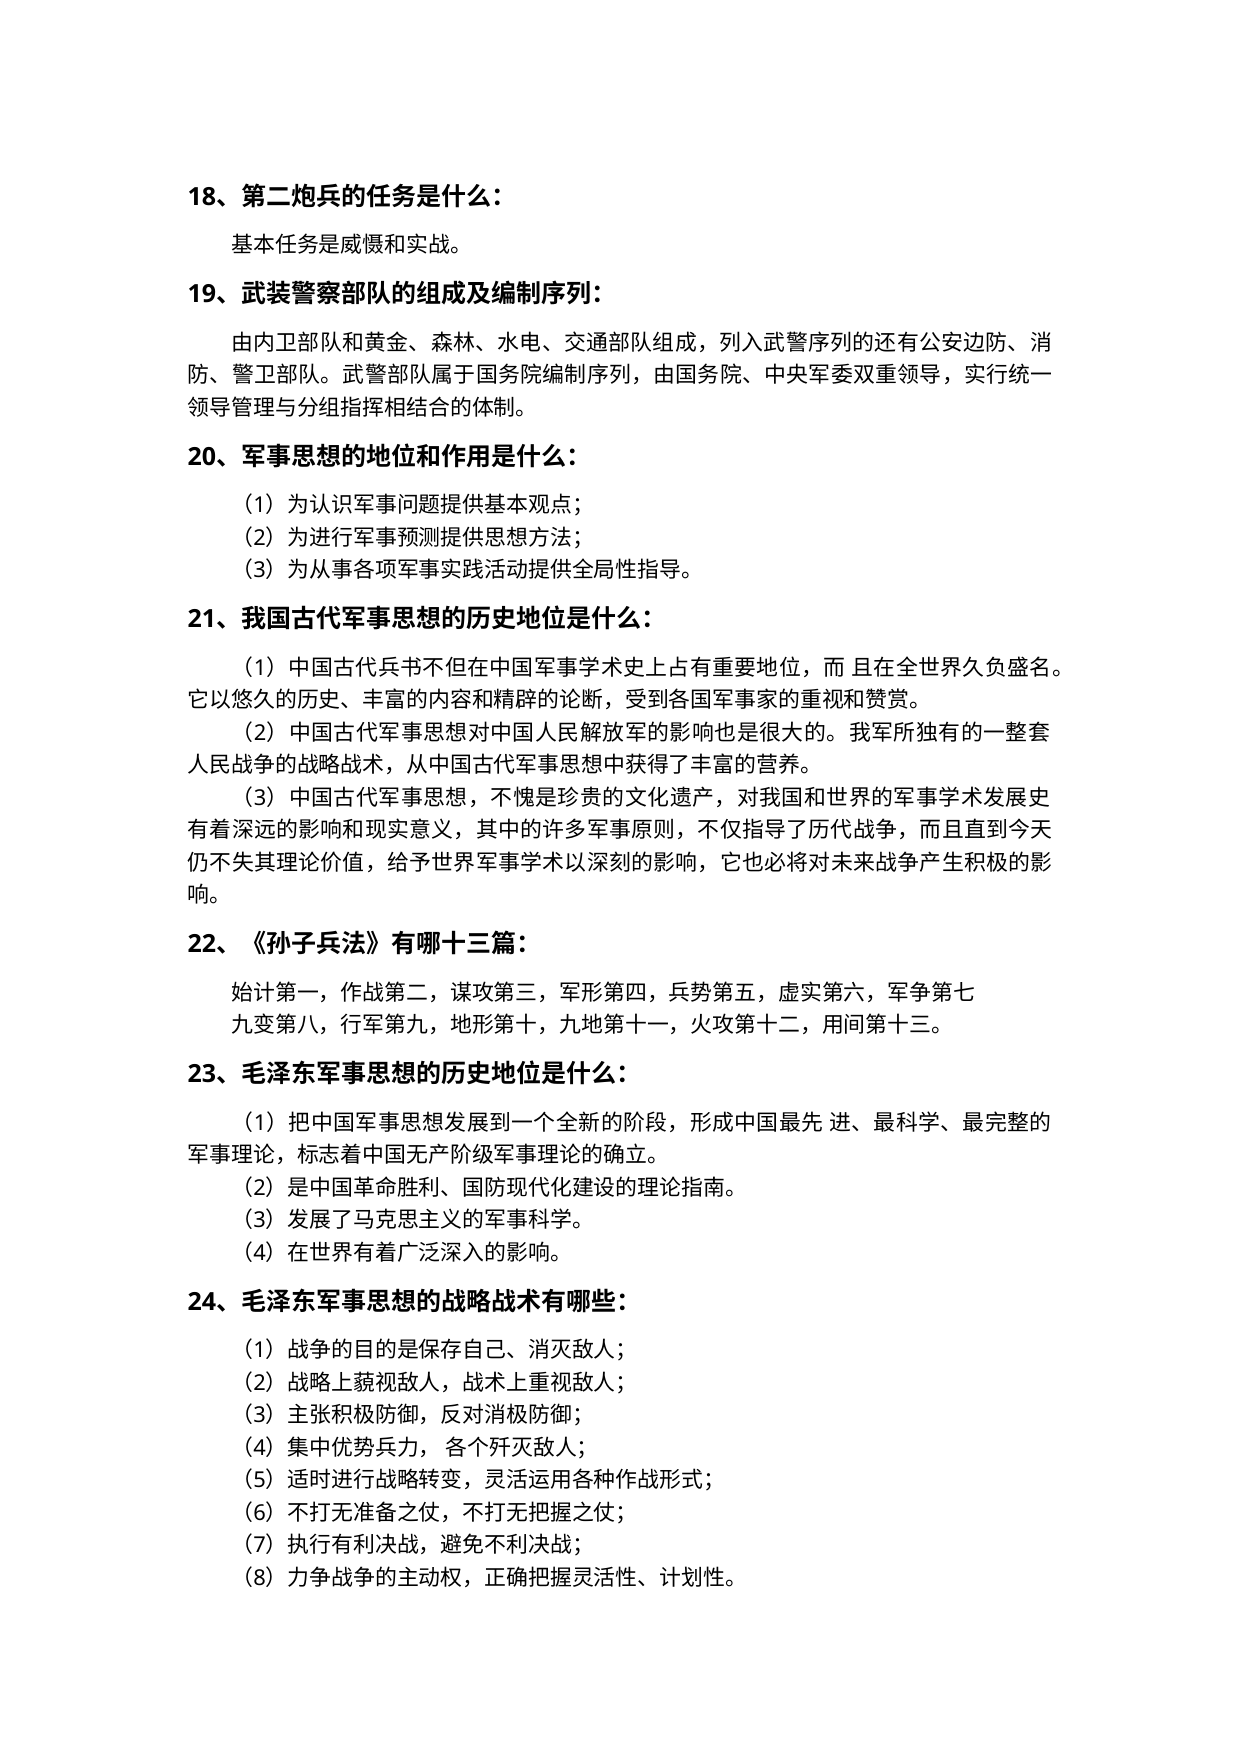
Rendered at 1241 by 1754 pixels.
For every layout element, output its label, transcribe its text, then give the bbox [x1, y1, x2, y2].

text 基本任务是威慑和实战。 [187, 227, 1053, 259]
text （3）主张积极防御，反对消极防御； [187, 1397, 1053, 1429]
text （7）执行有利决战，避免不利决战； [187, 1527, 1053, 1559]
text （6）不打无准备之仗，不打无把握之仗； [187, 1494, 1053, 1527]
text （1）中国古代兵书不但在中国军事学术史上占有重要地位，而 且在全世界久负盛名。它以悠久的历史、丰富的内容和精辟的论断，受到各国军事家的重视和赞赏。 [187, 649, 1053, 714]
text 24、毛泽东军事思想的战略战术有哪些： [187, 1267, 1053, 1332]
text 由内卫部队和黄金、森林、水电、交通部队组成，列入武警序列的还有公安边防、消防、警卫部队。武警部队属于国务院编制序列，由国务院、中央军委双重领导，实行统一领导管理与分组指挥相结合的体制。 [187, 324, 1053, 422]
text （8）力争战争的主动权，正确把握灵活性、计划性。 [187, 1559, 1053, 1592]
text 22、《孙子兵法》有哪十三篇： [187, 909, 1053, 974]
text （1）战争的目的是保存自己、消灭敌人； [187, 1332, 1053, 1364]
text （1）把中国军事思想发展到一个全新的阶段，形成中国最先 进、最科学、最完整的军事理论，标志着中国无产阶级军事理论的确立。 [187, 1104, 1053, 1169]
text （3）中国古代军事思想，不愧是珍贵的文化遗产，对我国和世界的军事学术发展史有着深远的影响和现实意义，其中的许多军事原则，不仅指导了历代战争，而且直到今天仍不失其理论价值，给予世界军事学术以深刻的影响，它也必将对未来战争产生积极的影响。 [187, 779, 1053, 909]
text 23、毛泽东军事思想的历史地位是什么： [187, 1039, 1053, 1104]
text （2）是中国革命胜利、国防现代化建设的理论指南。 [187, 1169, 1053, 1202]
text （3）为从事各项军事实践活动提供全局性指导。 [187, 552, 1053, 584]
text 19、武装警察部队的组成及编制序列： [187, 259, 1053, 324]
text （2）为进行军事预测提供思想方法； [187, 519, 1053, 552]
text 18、第二炮兵的任务是什么： [187, 162, 1053, 227]
text （2）中国古代军事思想对中国人民解放军的影响也是很大的。我军所独有的一整套人民战争的战略战术，从中国古代军事思想中获得了丰富的营养。 [187, 714, 1053, 779]
text 九变第八，行军第九，地形第十，九地第十一，火攻第十二，用间第十三。 [187, 1007, 1053, 1039]
text （4）在世界有着广泛深入的影响。 [187, 1234, 1053, 1267]
text （5）适时进行战略转变，灵活运用各种作战形式； [187, 1462, 1053, 1494]
text 始计第一，作战第二，谋攻第三，军形第四，兵势第五，虚实第六，军争第七 [187, 974, 1053, 1007]
text 20、军事思想的地位和作用是什么： [187, 422, 1053, 487]
text （2）战略上藐视敌人，战术上重视敌人； [187, 1364, 1053, 1397]
text （4）集中优势兵力， 各个歼灭敌人； [187, 1429, 1053, 1462]
text （1）为认识军事问题提供基本观点； [187, 487, 1053, 519]
text 21、我国古代军事思想的历史地位是什么： [187, 584, 1053, 649]
text （3）发展了马克思主义的军事科学。 [187, 1202, 1053, 1234]
